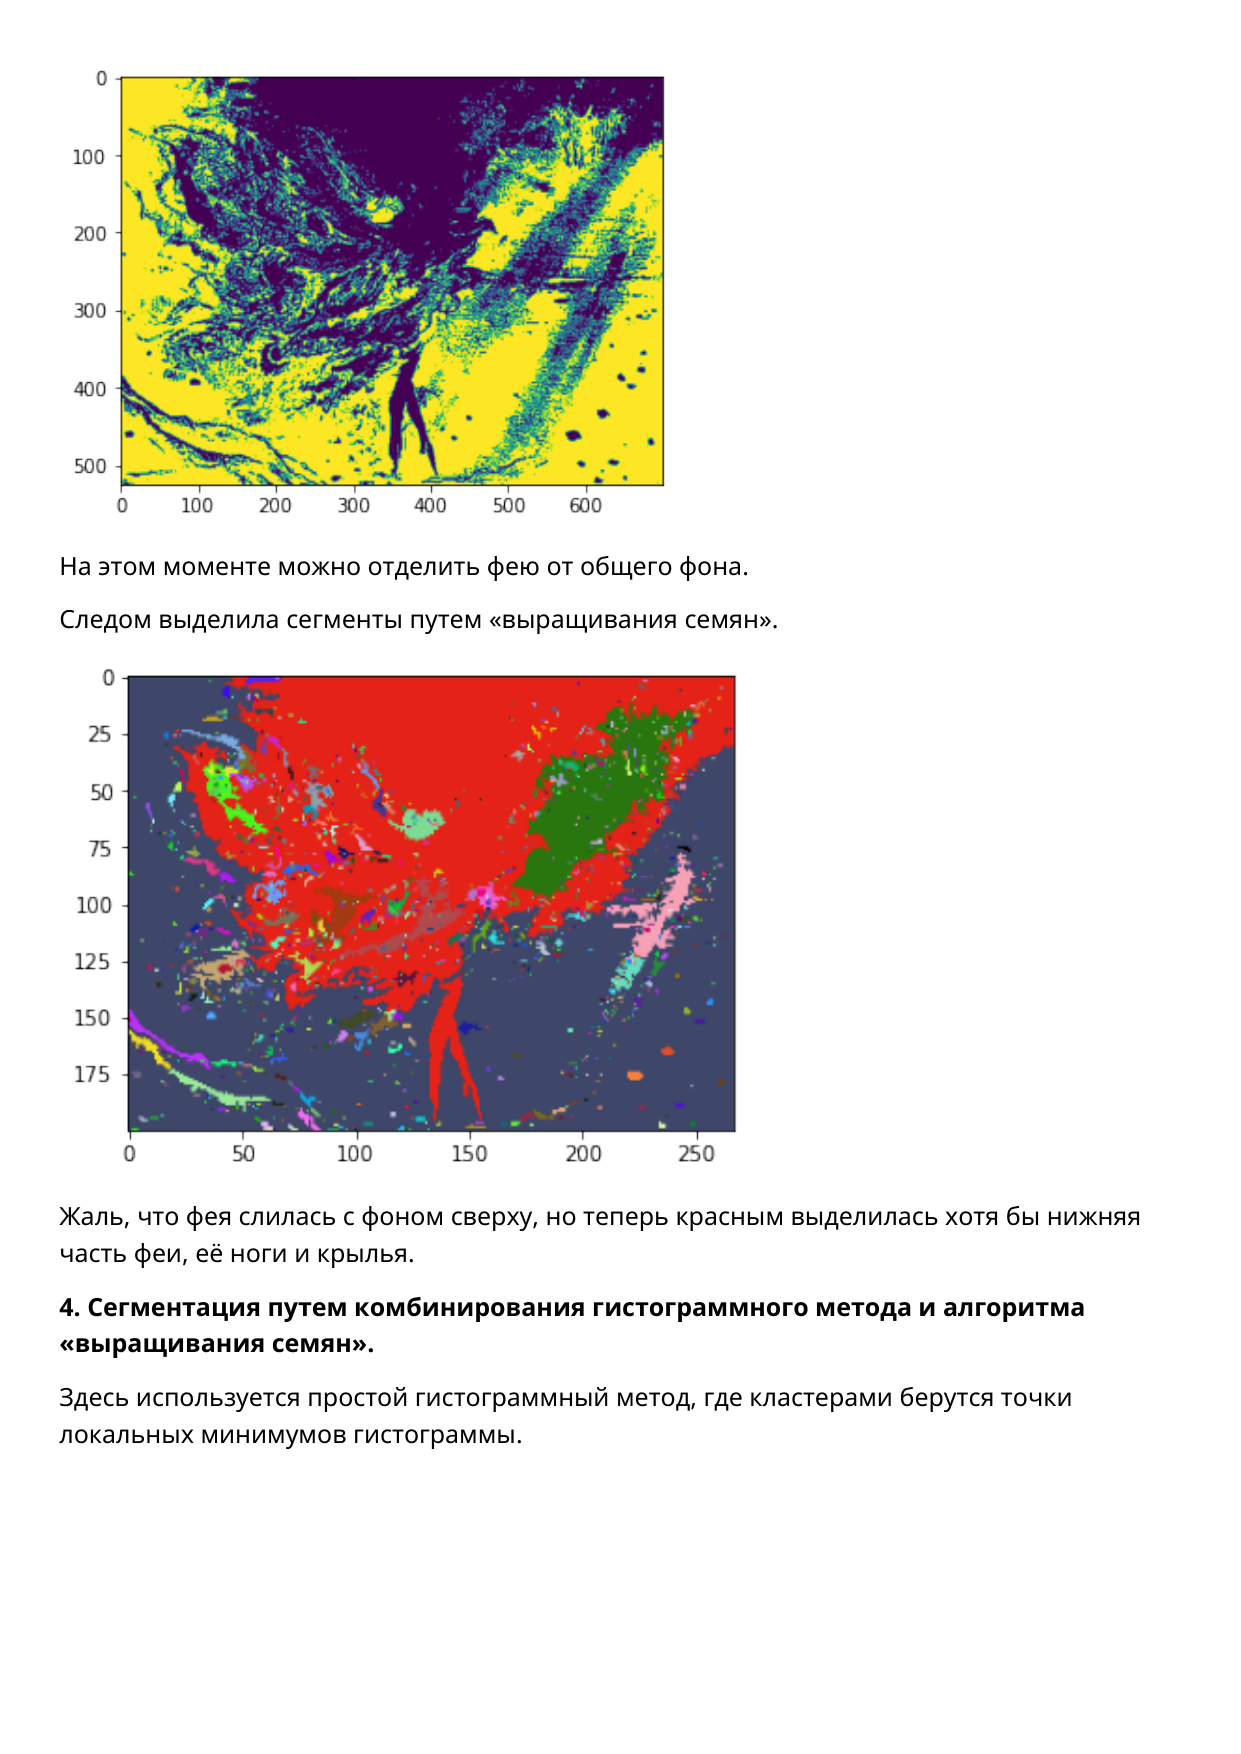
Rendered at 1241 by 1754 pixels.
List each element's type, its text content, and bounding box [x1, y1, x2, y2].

text На этом моменте можно отделить фею от общего фона. [59, 548, 1181, 582]
picture [59, 59, 675, 530]
text Здесь используется простой гистограммный метод, где кластерами берутся точки локальных минимумов гистограммы. [59, 1379, 1181, 1450]
text 4. Сегментация путем комбинирования гистограммного метода и алгоритма «выращивания семян». [59, 1289, 1181, 1360]
picture [59, 655, 747, 1181]
text Жаль, что фея слилась с фоном сверху, но теперь красным выделилась хотя бы нижняя часть феи, её ноги и крылья. [59, 1199, 1181, 1270]
text Следом выделила сегменты путем «выращивания семян». [59, 602, 1181, 636]
